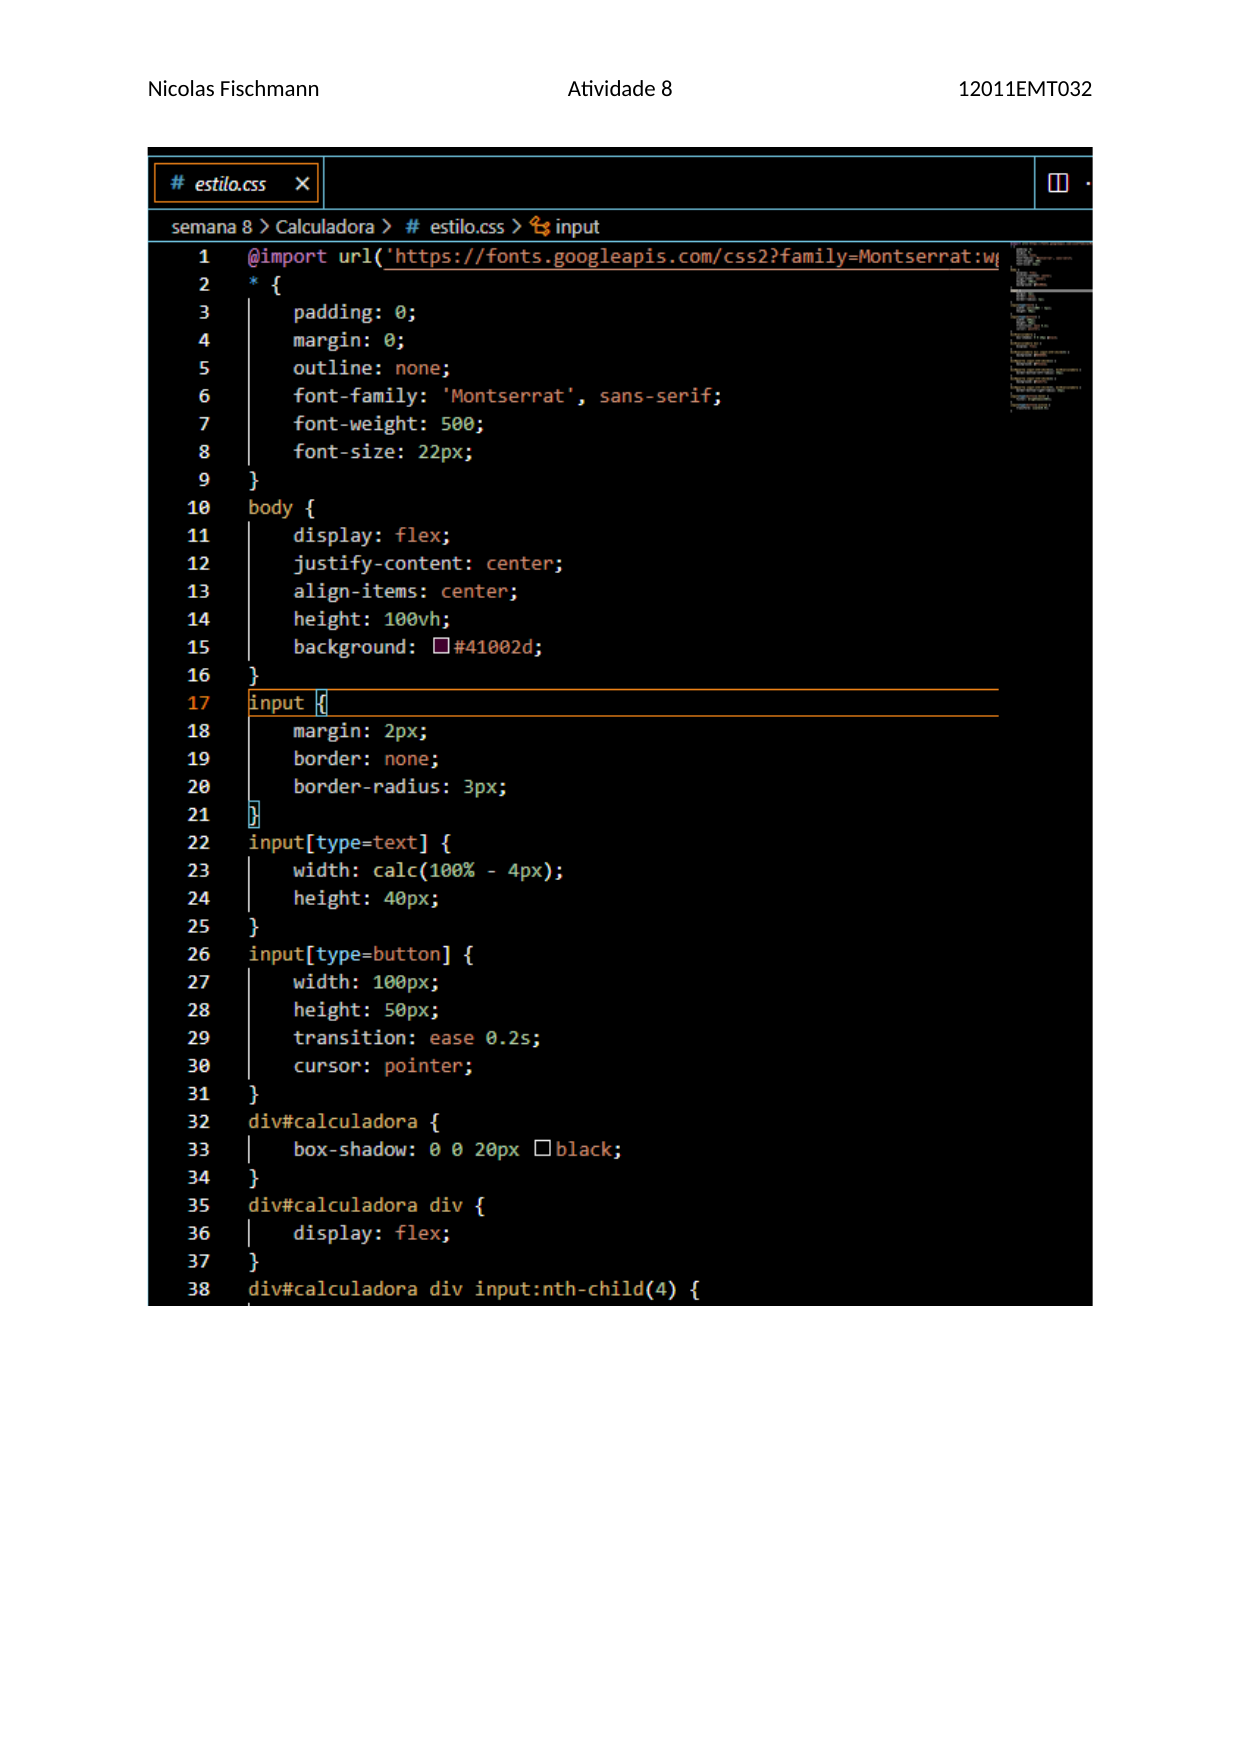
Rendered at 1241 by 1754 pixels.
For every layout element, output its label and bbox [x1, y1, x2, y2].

picture [147, 147, 1093, 1306]
